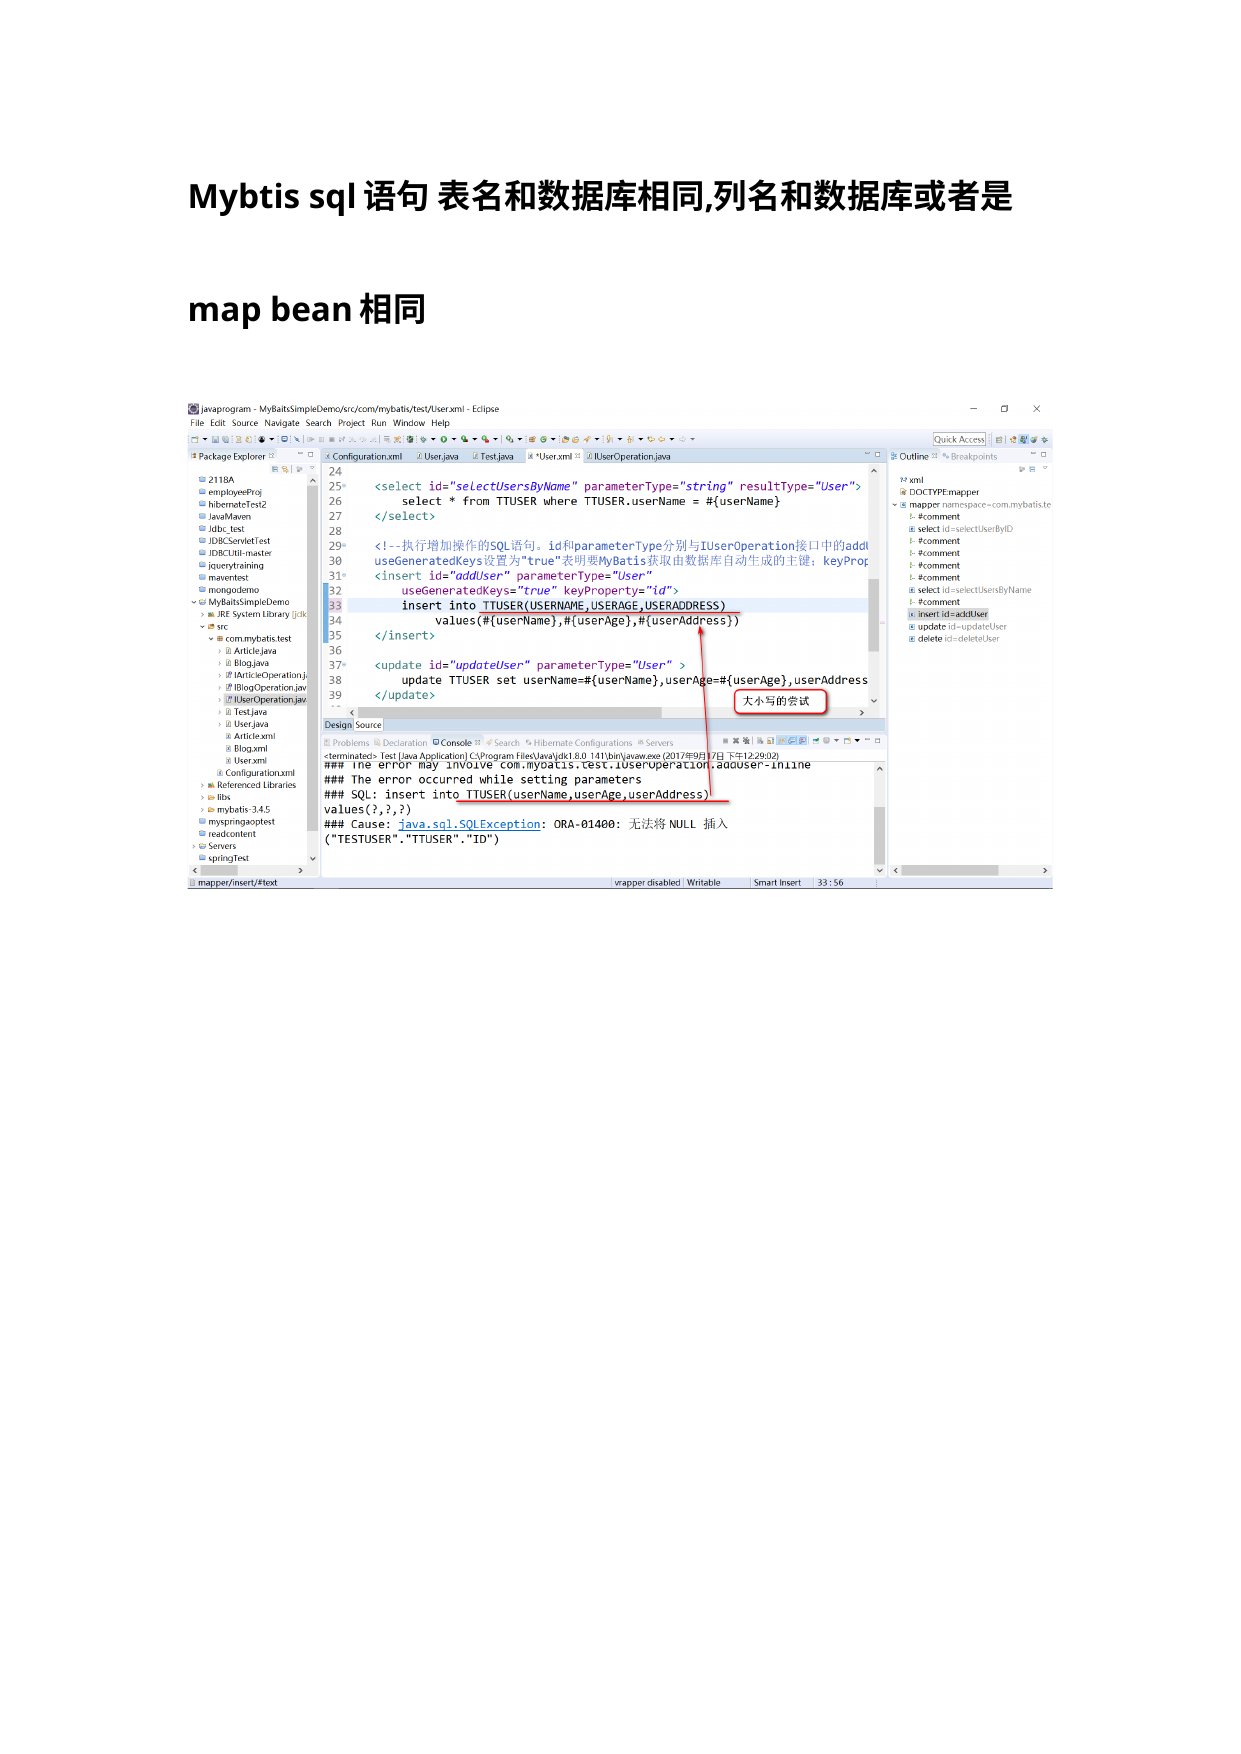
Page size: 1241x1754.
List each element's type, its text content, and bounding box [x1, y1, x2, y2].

picture [187, 401, 1053, 889]
subtitle Mybtis sql语句 表名和数据库相同,列名和数据库或者是map bean相同 [187, 162, 1053, 339]
